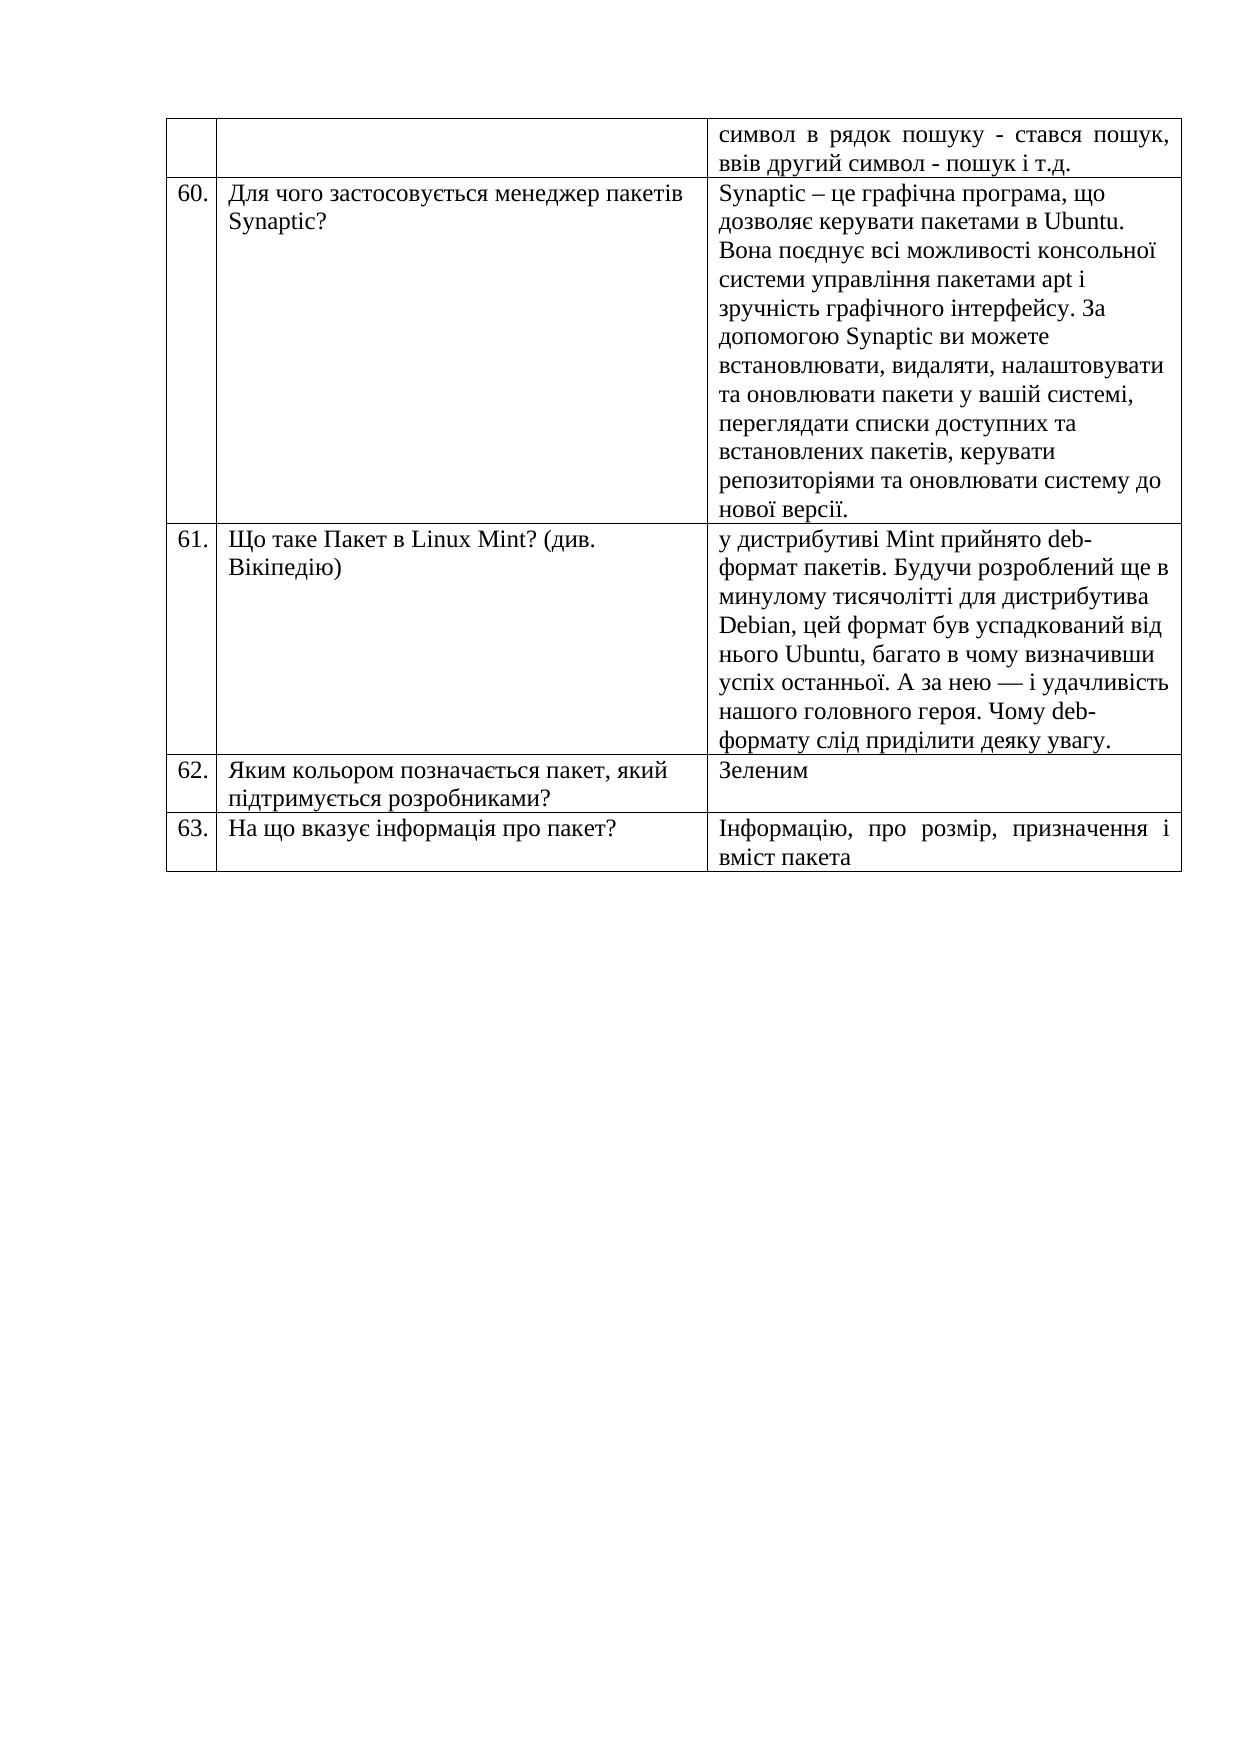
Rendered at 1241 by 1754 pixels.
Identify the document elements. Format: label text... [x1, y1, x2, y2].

table_cell [167, 524, 216, 754]
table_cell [217, 119, 707, 177]
table_cell Зеленим [708, 755, 1181, 812]
table_cell [167, 178, 216, 523]
table_cell у дистрибутиві Mint прийнято deb-формат пакетів. Будучи розроблений ще в минулому тисячолітті для дистрибутива Debian, цей формат був успадкований від нього Ubuntu, багато в чому визначивши успіх останньої. А за нею — і удачливість нашого головного героя. Чому deb-формату слід приділити деяку увагу. [708, 524, 1181, 754]
table_cell [167, 813, 216, 871]
table_cell Synaptic – це графічна програма, що дозволяє керувати пакетами в Ubuntu. Вона поєднує всі можливості консольної системи управління пакетами apt і зручність графічного інтерфейсу. За допомогою Synaptic ви можете встановлювати, видаляти, налаштовувати та оновлювати пакети у вашій системі, переглядати списки доступних та встановлених пакетів, керувати репозиторіями та оновлювати систему до нової версії. [708, 178, 1181, 523]
table_cell Яким кольором позначається пакет, який підтримується розробниками? [217, 755, 707, 812]
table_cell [708, 119, 1181, 177]
table_cell На що вказує інформація про пакет? [217, 813, 707, 871]
table_cell Для чого застосовується менеджер пакетів Synaptic? [217, 178, 707, 523]
table_cell Інформацію, про розмір, призначення і вміст пакета [708, 813, 1181, 871]
table_cell [167, 755, 216, 812]
table_cell [167, 119, 216, 177]
table_cell Що таке Пакет в Linux Mint? (див. Вікіпедію) [217, 524, 707, 754]
